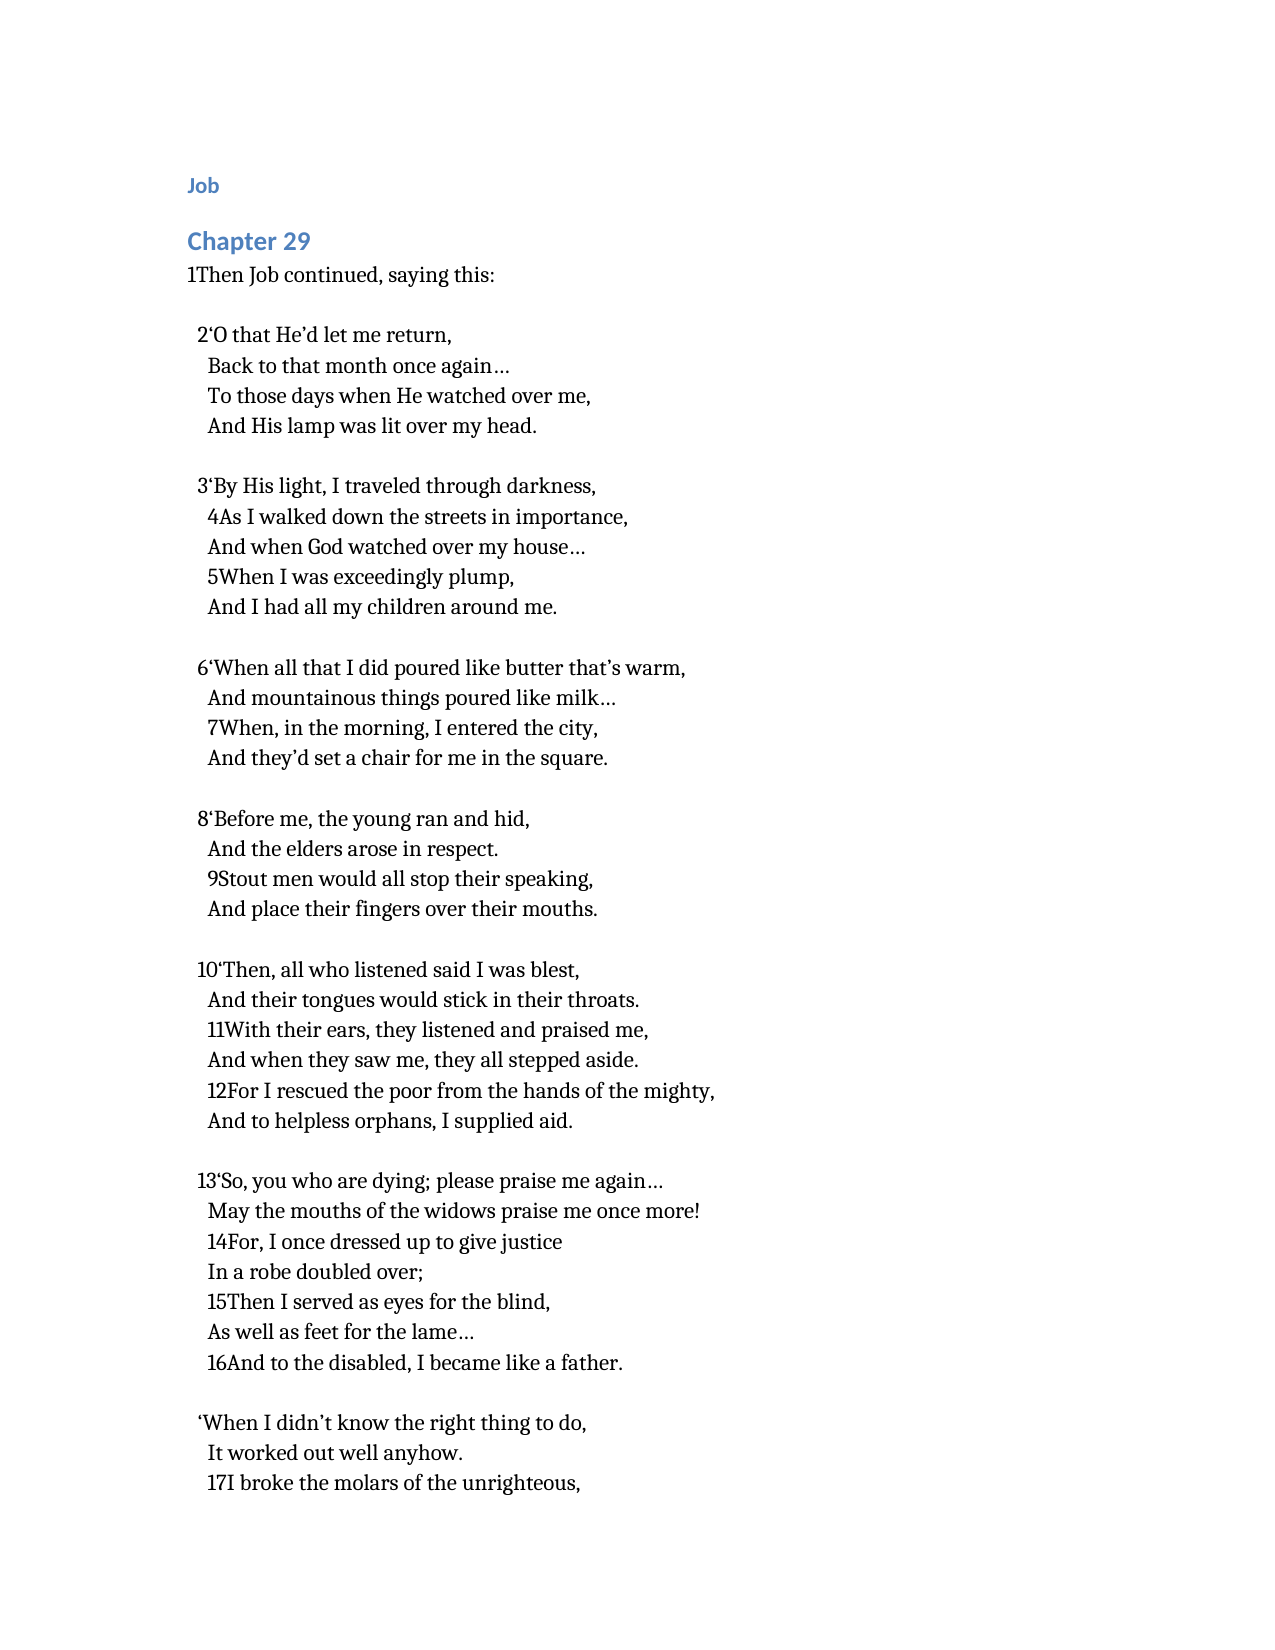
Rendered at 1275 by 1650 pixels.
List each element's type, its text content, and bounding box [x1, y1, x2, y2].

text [187, 262, 1087, 1496]
subtitle Job [187, 171, 1087, 199]
subtitle Chapter 29 [187, 224, 1087, 257]
